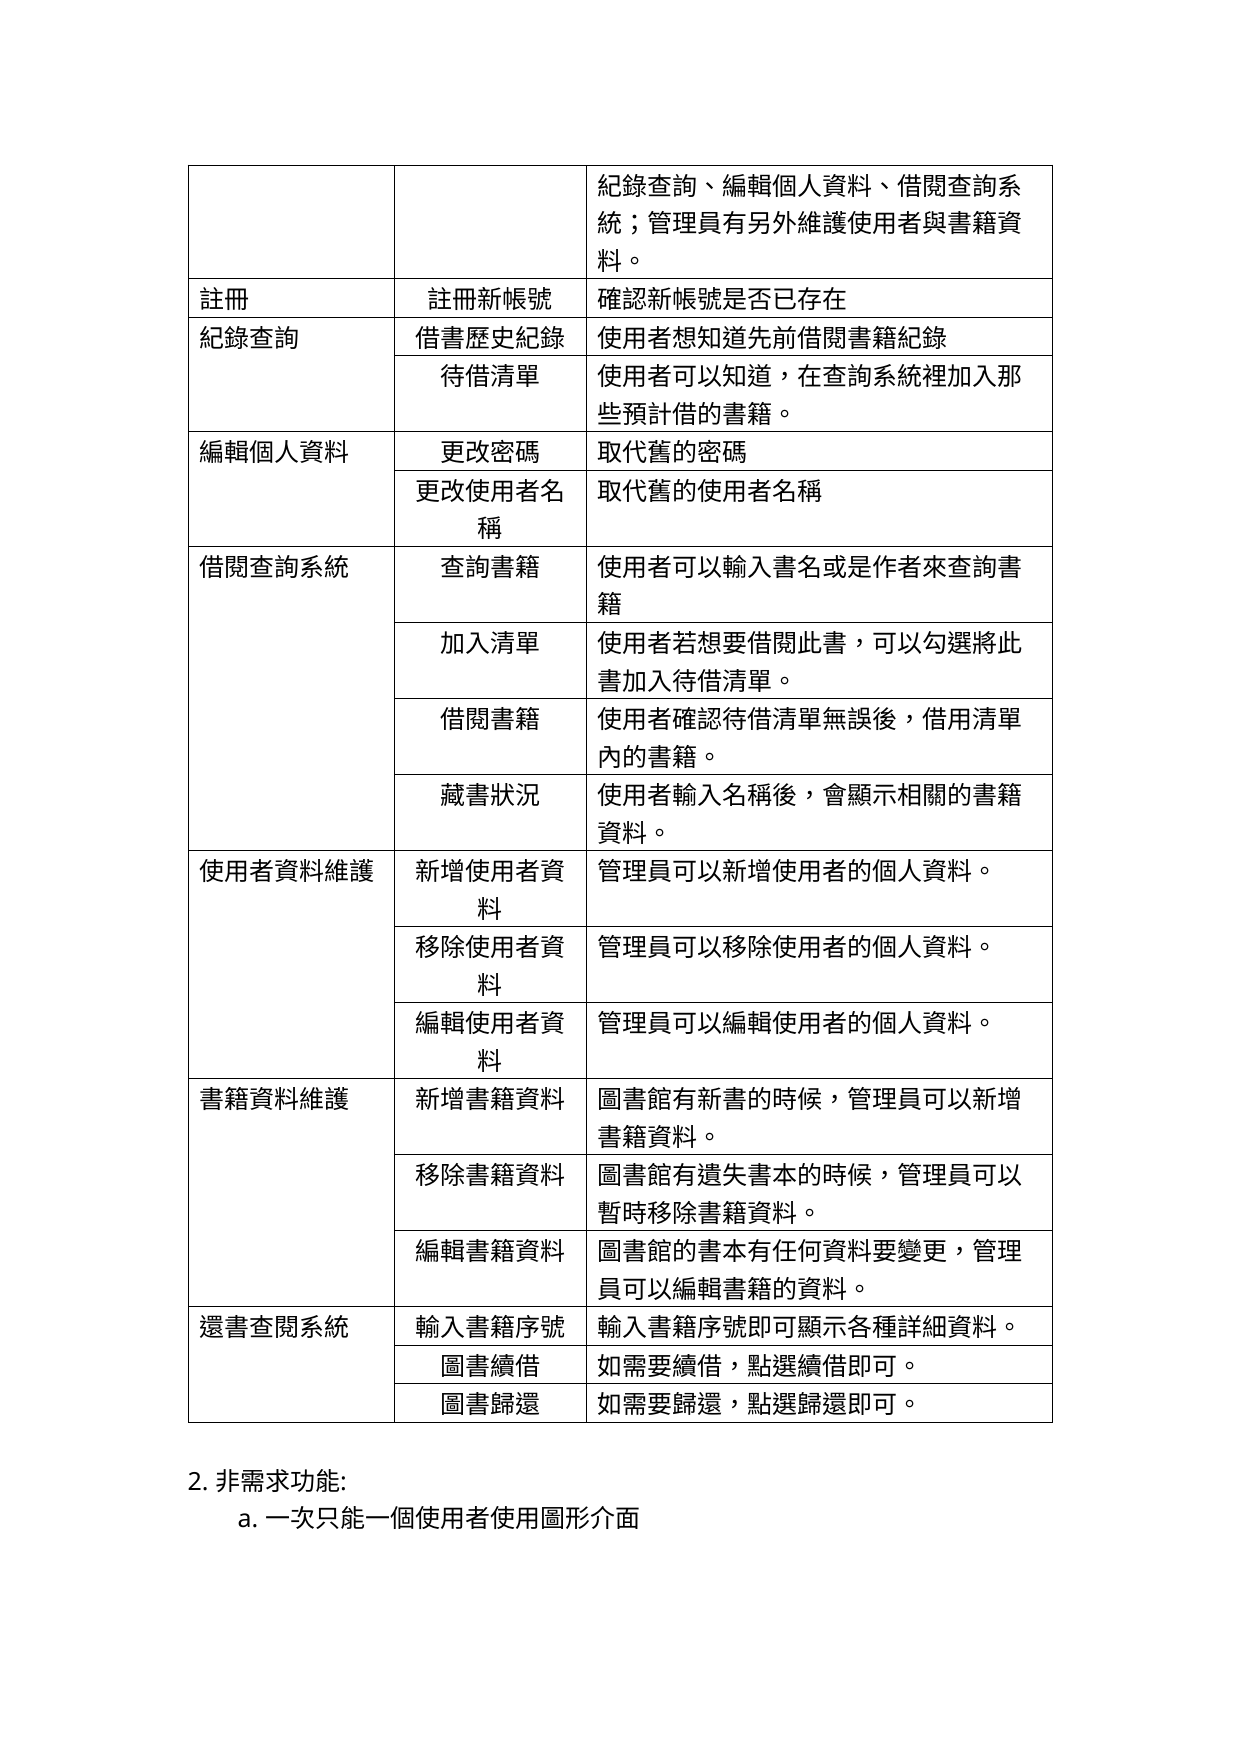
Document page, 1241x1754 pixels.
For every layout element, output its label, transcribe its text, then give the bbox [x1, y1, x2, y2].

table_cell 查詢書籍 [395, 547, 586, 622]
table_cell 加入清單 [395, 623, 586, 698]
table_cell 使用者可以輸入書名或是作者來查詢書籍 [587, 547, 1052, 622]
table_cell 借閱查詢系統 [189, 547, 394, 850]
table_cell 待借清單 [395, 356, 586, 431]
table_cell 管理員可以新增使用者的個人資料。 [587, 851, 1052, 926]
table_cell 使用者確認待借清單無誤後，借用清單內的書籍。 [587, 699, 1052, 774]
table_cell 編輯使用者資料 [395, 1003, 586, 1078]
table_cell 登入 [189, 166, 394, 278]
table_cell 輸入書籍序號即可顯示各種詳細資料。 [587, 1307, 1052, 1345]
table_cell 圖書館有新書的時候，管理員可以新增書籍資料。 [587, 1079, 1052, 1154]
table_cell 移除書籍資料 [395, 1155, 586, 1230]
table_cell 更改密碼 [395, 432, 586, 470]
table_cell 圖書續借 [395, 1346, 586, 1383]
table_cell 使用者想知道先前借閱書籍紀錄 [587, 318, 1052, 355]
table_cell 使用者輸入名稱後，會顯示相關的書籍資料。 [587, 775, 1052, 850]
table_cell 使用者資料維護 [189, 851, 394, 1078]
table_cell 藏書狀況 [395, 775, 586, 850]
table_cell 取代舊的使用者名稱 [587, 471, 1052, 546]
table_cell 書籍資料維護 [189, 1079, 394, 1306]
table_cell 註冊新帳號 [395, 279, 586, 317]
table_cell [587, 166, 1052, 278]
table_cell 首頁 [395, 166, 586, 278]
table_cell 如需要歸還，點選歸還即可。 [587, 1384, 1052, 1422]
table_cell 註冊 [189, 279, 394, 317]
table_cell 移除使用者資料 [395, 927, 586, 1002]
table_cell 圖書館的書本有任何資料要變更，管理員可以編輯書籍的資料。 [587, 1231, 1052, 1306]
table_cell 使用者若想要借閱此書，可以勾選將此書加入待借清單。 [587, 623, 1052, 698]
text 2. 非需求功能: a. 一次只能一個使用者使用圖形介面 [187, 1460, 1053, 1535]
table_cell 確認新帳號是否已存在 [587, 279, 1052, 317]
table_cell 使用者可以知道，在查詢系統裡加入那些預計借的書籍。 [587, 356, 1052, 431]
table_cell 管理員可以移除使用者的個人資料。 [587, 927, 1052, 1002]
table_cell 編輯個人資料 [189, 432, 394, 546]
table_cell 編輯書籍資料 [395, 1231, 586, 1306]
table_cell 還書查閱系統 [189, 1307, 394, 1422]
table_cell 更改使用者名稱 [395, 471, 586, 546]
table_cell 新增使用者資料 [395, 851, 586, 926]
table_cell 管理員可以編輯使用者的個人資料。 [587, 1003, 1052, 1078]
table_cell 紀錄查詢 [189, 318, 394, 431]
table_cell 取代舊的密碼 [587, 432, 1052, 470]
table_cell 借閱書籍 [395, 699, 586, 774]
table_cell 輸入書籍序號 [395, 1307, 586, 1345]
table_cell 如需要續借，點選續借即可。 [587, 1346, 1052, 1383]
table_cell 圖書歸還 [395, 1384, 586, 1422]
table_cell 圖書館有遺失書本的時候，管理員可以暫時移除書籍資料。 [587, 1155, 1052, 1230]
table_cell 新增書籍資料 [395, 1079, 586, 1154]
table_cell 借書歷史紀錄 [395, 318, 586, 355]
